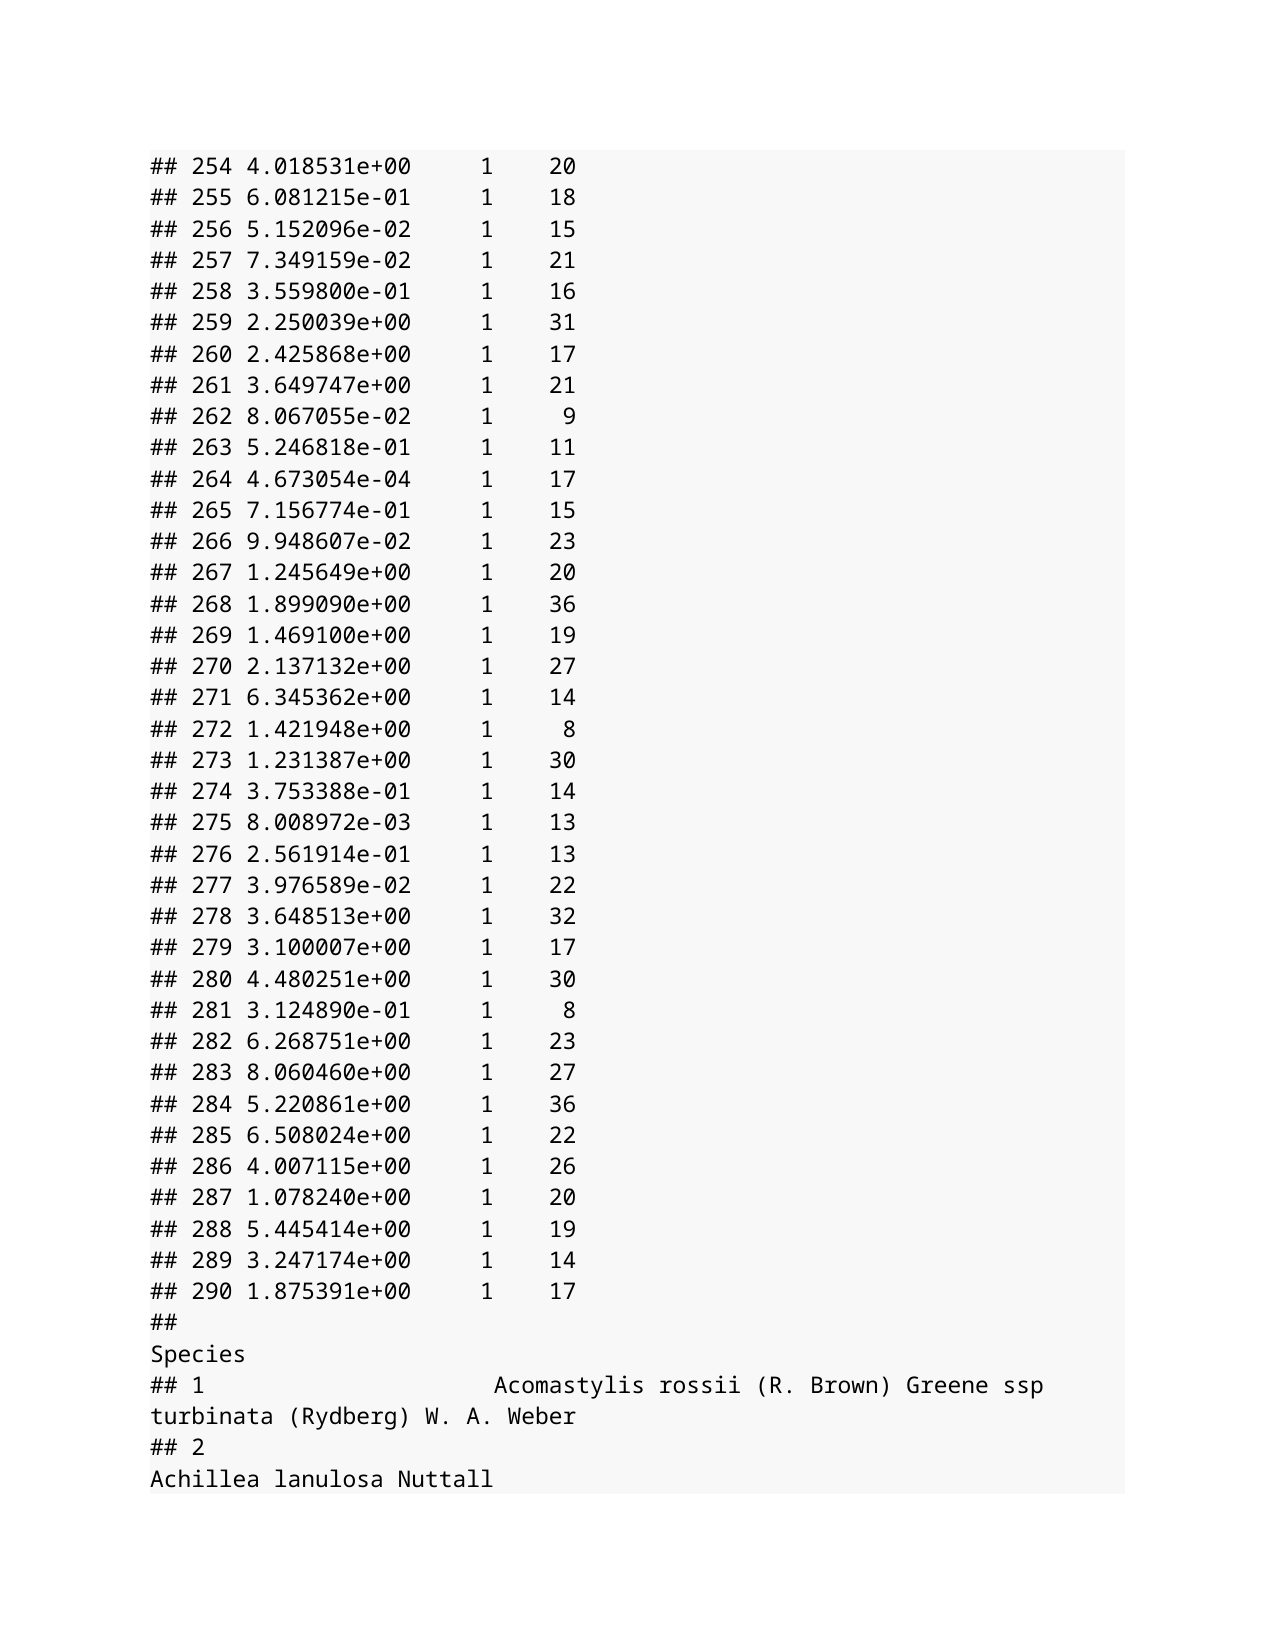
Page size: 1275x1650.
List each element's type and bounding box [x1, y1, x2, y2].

text [150, 150, 1125, 1494]
